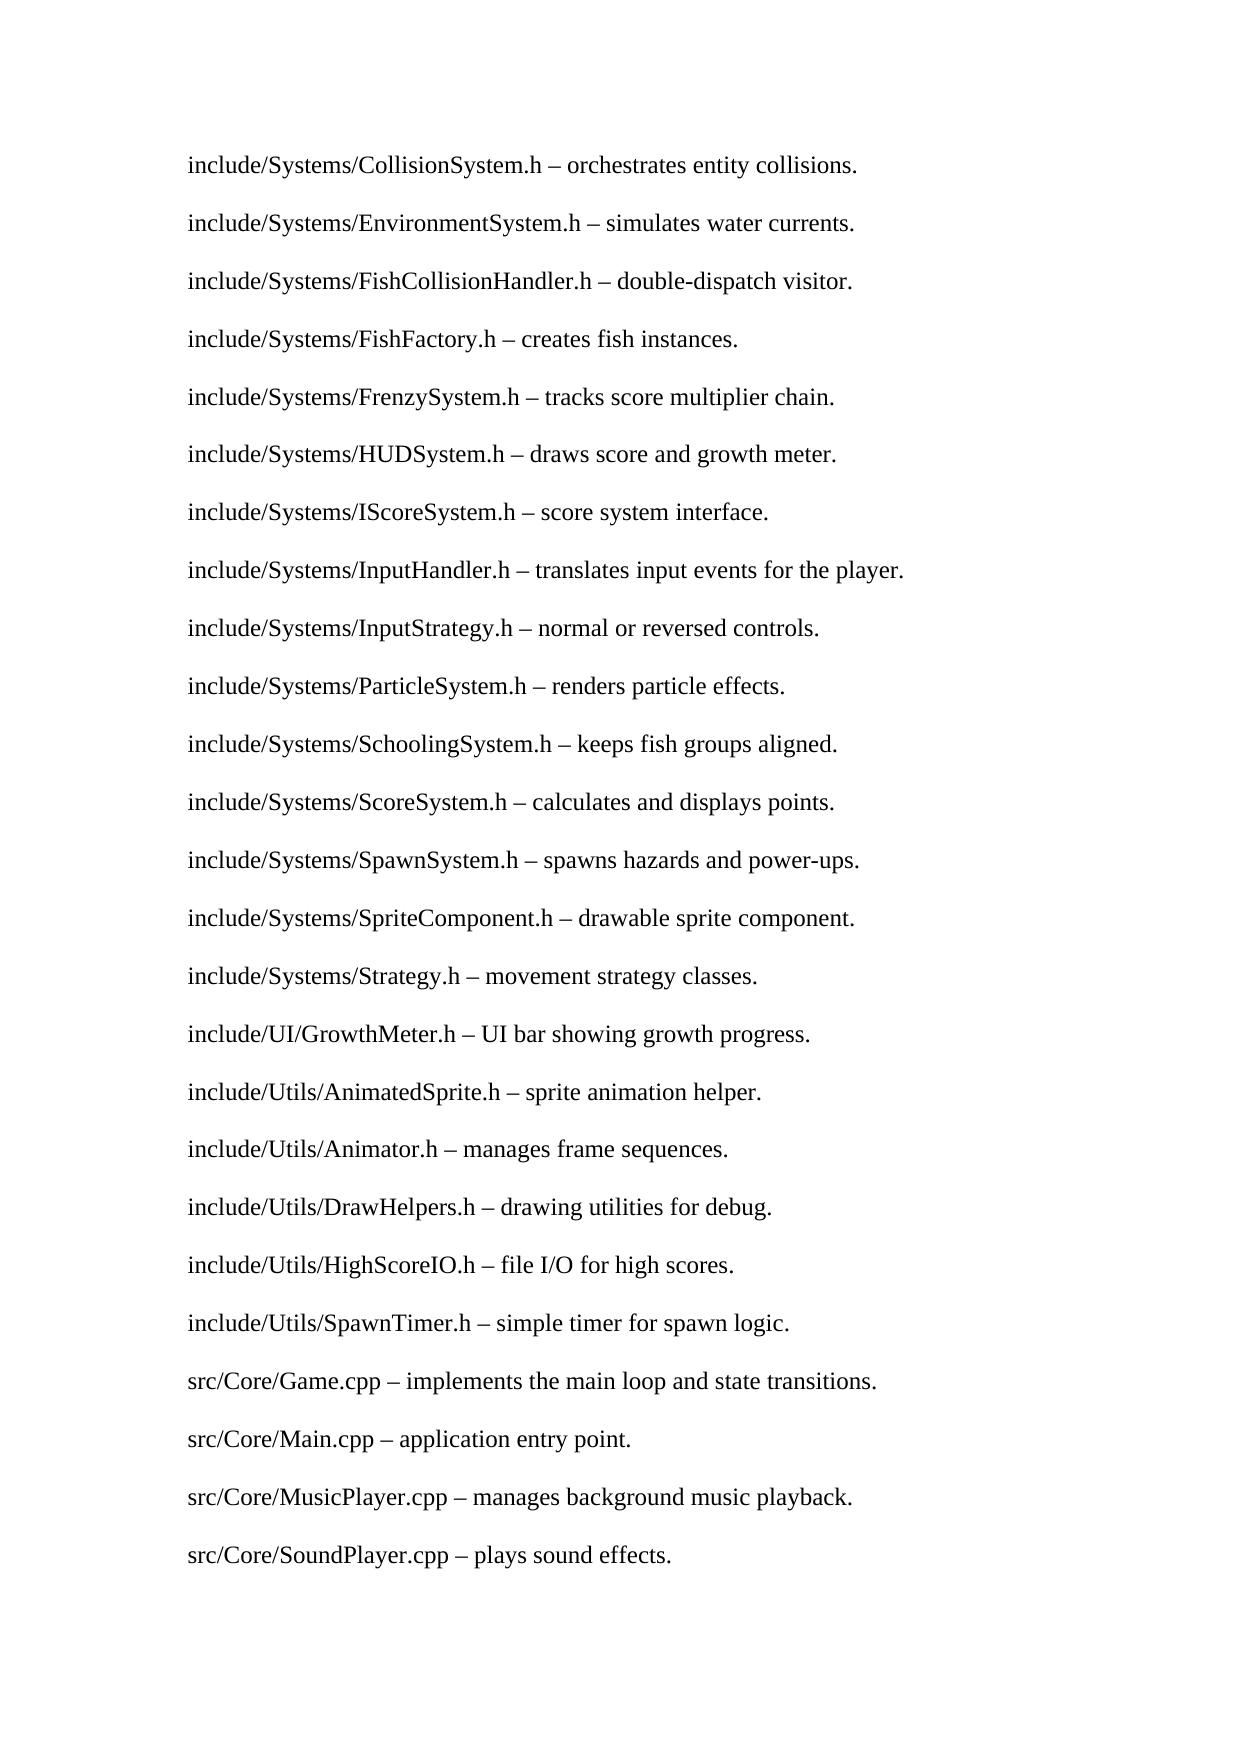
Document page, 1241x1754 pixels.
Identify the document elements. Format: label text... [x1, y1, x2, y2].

text include/Utils/Animator.h – manages frame sequences. [187, 1134, 1053, 1163]
text include/Systems/ScoreSystem.h – calculates and displays points. [187, 787, 1053, 816]
text include/Systems/HUDSystem.h – draws score and growth meter. [187, 439, 1053, 468]
text include/Utils/DrawHelpers.h – drawing utilities for debug. [187, 1192, 1053, 1221]
text include/Systems/FishFactory.h – creates fish instances. [187, 324, 1053, 352]
text src/Core/Game.cpp – implements the main loop and state transitions. [187, 1366, 1053, 1395]
text include/Utils/SpawnTimer.h – simple timer for spawn logic. [187, 1308, 1053, 1337]
text include/Systems/InputStrategy.h – normal or reversed controls. [187, 613, 1053, 642]
text include/UI/GrowthMeter.h – UI bar showing growth progress. [187, 1019, 1053, 1047]
text include/Systems/SpriteComponent.h – drawable sprite component. [187, 903, 1053, 932]
text include/Systems/SchoolingSystem.h – keeps fish groups aligned. [187, 729, 1053, 758]
text include/Systems/EnvironmentSystem.h – simulates water currents. [187, 208, 1053, 237]
text include/Systems/CollisionSystem.h – orchestrates entity collisions. [187, 150, 1053, 179]
text include/Systems/FishCollisionHandler.h – double-dispatch visitor. [187, 266, 1053, 294]
text include/Systems/IScoreSystem.h – score system interface. [187, 497, 1053, 526]
text include/Systems/FrenzySystem.h – tracks score multiplier chain. [187, 382, 1053, 410]
text include/Systems/Strategy.h – movement strategy classes. [187, 961, 1053, 989]
text src/Core/Main.cpp – application entry point. [187, 1424, 1053, 1453]
text include/Systems/ParticleSystem.h – renders particle effects. [187, 671, 1053, 700]
text src/Core/MusicPlayer.cpp – manages background music playback. [187, 1482, 1053, 1511]
text include/Systems/SpawnSystem.h – spawns hazards and power-ups. [187, 845, 1053, 874]
text src/Core/SoundPlayer.cpp – plays sound effects. [187, 1540, 1053, 1569]
text include/Utils/AnimatedSprite.h – sprite animation helper. [187, 1077, 1053, 1105]
text include/Utils/HighScoreIO.h – file I/O for high scores. [187, 1250, 1053, 1279]
text include/Systems/InputHandler.h – translates input events for the player. [187, 555, 1053, 584]
